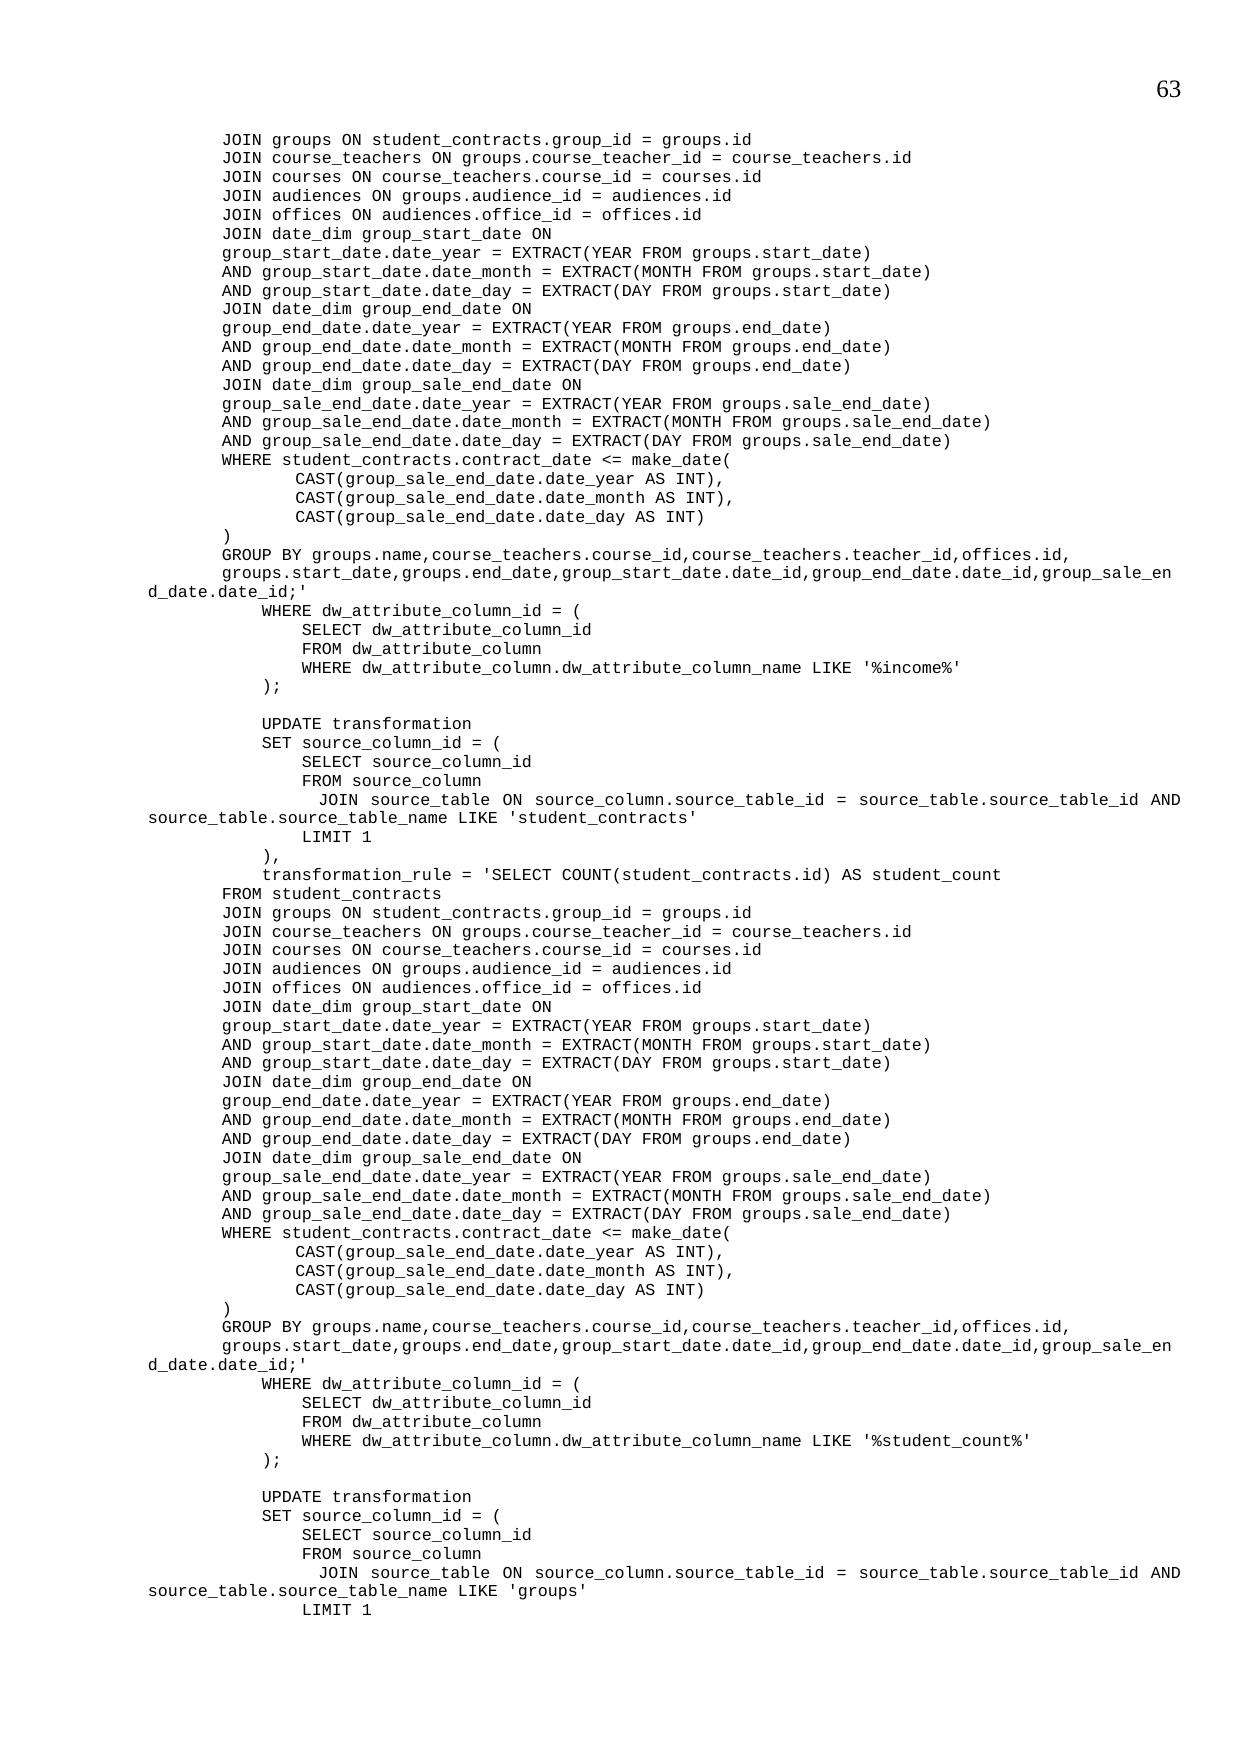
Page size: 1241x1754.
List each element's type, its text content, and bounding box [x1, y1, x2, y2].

text WHERE dw_attribute_column.dw_attribute_column_name LIKE '%student_count%' [148, 1432, 1181, 1451]
text group_end_date.date_year = EXTRACT(YEAR FROM groups.end_date) [148, 1093, 1181, 1112]
text WHERE student_contracts.contract_date <= make_date( [148, 452, 1181, 471]
text WHERE dw_attribute_column.dw_attribute_column_name LIKE '%income%' [148, 659, 1181, 678]
text AND group_start_date.date_month = EXTRACT(MONTH FROM groups.start_date) [148, 1036, 1181, 1055]
text WHERE dw_attribute_column_id = ( [148, 1376, 1181, 1394]
text AND group_end_date.date_day = EXTRACT(DAY FROM groups.end_date) [148, 357, 1181, 376]
text JOIN course_teachers ON groups.course_teacher_id = course_teachers.id [148, 923, 1181, 942]
text group_sale_end_date.date_year = EXTRACT(YEAR FROM groups.sale_end_date) [148, 1168, 1181, 1187]
text AND group_sale_end_date.date_month = EXTRACT(MONTH FROM groups.sale_end_date) [148, 1187, 1181, 1206]
text JOIN date_dim group_start_date ON [148, 226, 1181, 244]
text AND group_start_date.date_day = EXTRACT(DAY FROM groups.start_date) [148, 282, 1181, 301]
text ) [148, 1300, 1181, 1319]
text ), [148, 848, 1181, 867]
text JOIN date_dim group_end_date ON [148, 1074, 1181, 1093]
text SET source_column_id = ( [148, 734, 1181, 753]
text JOIN groups ON student_contracts.group_id = groups.id [148, 904, 1181, 923]
text WHERE dw_attribute_column_id = ( [148, 603, 1181, 621]
text group_start_date.date_year = EXTRACT(YEAR FROM groups.start_date) [148, 1017, 1181, 1036]
text JOIN date_dim group_end_date ON [148, 301, 1181, 320]
text SELECT source_column_id [148, 1526, 1181, 1545]
text SELECT dw_attribute_column_id [148, 621, 1181, 640]
text ); [148, 1451, 1181, 1470]
text SELECT source_column_id [148, 753, 1181, 772]
text LIMIT 1 [148, 1602, 1181, 1621]
text SELECT dw_attribute_column_id [148, 1394, 1181, 1413]
text CAST(group_sale_end_date.date_day AS INT) [148, 1281, 1181, 1300]
text AND group_sale_end_date.date_day = EXTRACT(DAY FROM groups.sale_end_date) [148, 1206, 1181, 1225]
text AND group_end_date.date_day = EXTRACT(DAY FROM groups.end_date) [148, 1131, 1181, 1149]
text AND group_sale_end_date.date_month = EXTRACT(MONTH FROM groups.sale_end_date) [148, 414, 1181, 433]
text JOIN audiences ON groups.audience_id = audiences.id [148, 961, 1181, 980]
text JOIN courses ON course_teachers.course_id = courses.id [148, 169, 1181, 188]
text AND group_start_date.date_month = EXTRACT(MONTH FROM groups.start_date) [148, 263, 1181, 282]
text JOIN audiences ON groups.audience_id = audiences.id [148, 188, 1181, 207]
text AND group_end_date.date_month = EXTRACT(MONTH FROM groups.end_date) [148, 1112, 1181, 1131]
text ); [148, 678, 1181, 697]
text JOIN date_dim group_sale_end_date ON [148, 1149, 1181, 1168]
text JOIN offices ON audiences.office_id = offices.id [148, 207, 1181, 226]
text ) [148, 527, 1181, 546]
text JOIN offices ON audiences.office_id = offices.id [148, 980, 1181, 998]
text AND group_sale_end_date.date_day = EXTRACT(DAY FROM groups.sale_end_date) [148, 433, 1181, 452]
text GROUP BY groups.name,course_teachers.course_id,course_teachers.teacher_id,offices.id, [148, 1319, 1181, 1338]
text UPDATE transformation [148, 716, 1181, 734]
text FROM student_contracts [148, 885, 1181, 904]
text FROM dw_attribute_column [148, 640, 1181, 659]
text JOIN course_teachers ON groups.course_teacher_id = course_teachers.id [148, 150, 1181, 169]
text JOIN source_table ON source_column.source_table_id = source_table.source_table_id AND source_table.source_table_name LIKE 'student_contracts' [148, 791, 1181, 829]
text CAST(group_sale_end_date.date_year AS INT), [148, 1244, 1181, 1262]
text FROM source_column [148, 772, 1181, 791]
text JOIN source_table ON source_column.source_table_id = source_table.source_table_id AND source_table.source_table_name LIKE 'groups' [148, 1564, 1181, 1602]
text FROM source_column [148, 1545, 1181, 1564]
text CAST(group_sale_end_date.date_day AS INT) [148, 508, 1181, 527]
text CAST(group_sale_end_date.date_year AS INT), [148, 471, 1181, 489]
text LIMIT 1 [148, 829, 1181, 848]
text group_start_date.date_year = EXTRACT(YEAR FROM groups.start_date) [148, 244, 1181, 263]
text group_sale_end_date.date_year = EXTRACT(YEAR FROM groups.sale_end_date) [148, 395, 1181, 414]
text JOIN courses ON course_teachers.course_id = courses.id [148, 942, 1181, 961]
text CAST(group_sale_end_date.date_month AS INT), [148, 489, 1181, 508]
text JOIN groups ON student_contracts.group_id = groups.id [148, 131, 1181, 150]
text groups.start_date,groups.end_date,group_start_date.date_id,group_end_date.date_id,group_sale_end_date.date_id;' [148, 1338, 1181, 1376]
text GROUP BY groups.name,course_teachers.course_id,course_teachers.teacher_id,offices.id, [148, 546, 1181, 565]
text FROM dw_attribute_column [148, 1413, 1181, 1432]
text AND group_start_date.date_day = EXTRACT(DAY FROM groups.start_date) [148, 1055, 1181, 1074]
text AND group_end_date.date_month = EXTRACT(MONTH FROM groups.end_date) [148, 339, 1181, 357]
text JOIN date_dim group_sale_end_date ON [148, 376, 1181, 395]
text groups.start_date,groups.end_date,group_start_date.date_id,group_end_date.date_id,group_sale_end_date.date_id;' [148, 565, 1181, 603]
text WHERE student_contracts.contract_date <= make_date( [148, 1225, 1181, 1244]
text JOIN date_dim group_start_date ON [148, 998, 1181, 1017]
text group_end_date.date_year = EXTRACT(YEAR FROM groups.end_date) [148, 320, 1181, 339]
text transformation_rule = 'SELECT COUNT(student_contracts.id) AS student_count [148, 867, 1181, 885]
text CAST(group_sale_end_date.date_month AS INT), [148, 1262, 1181, 1281]
text UPDATE transformation [148, 1489, 1181, 1508]
text SET source_column_id = ( [148, 1508, 1181, 1526]
